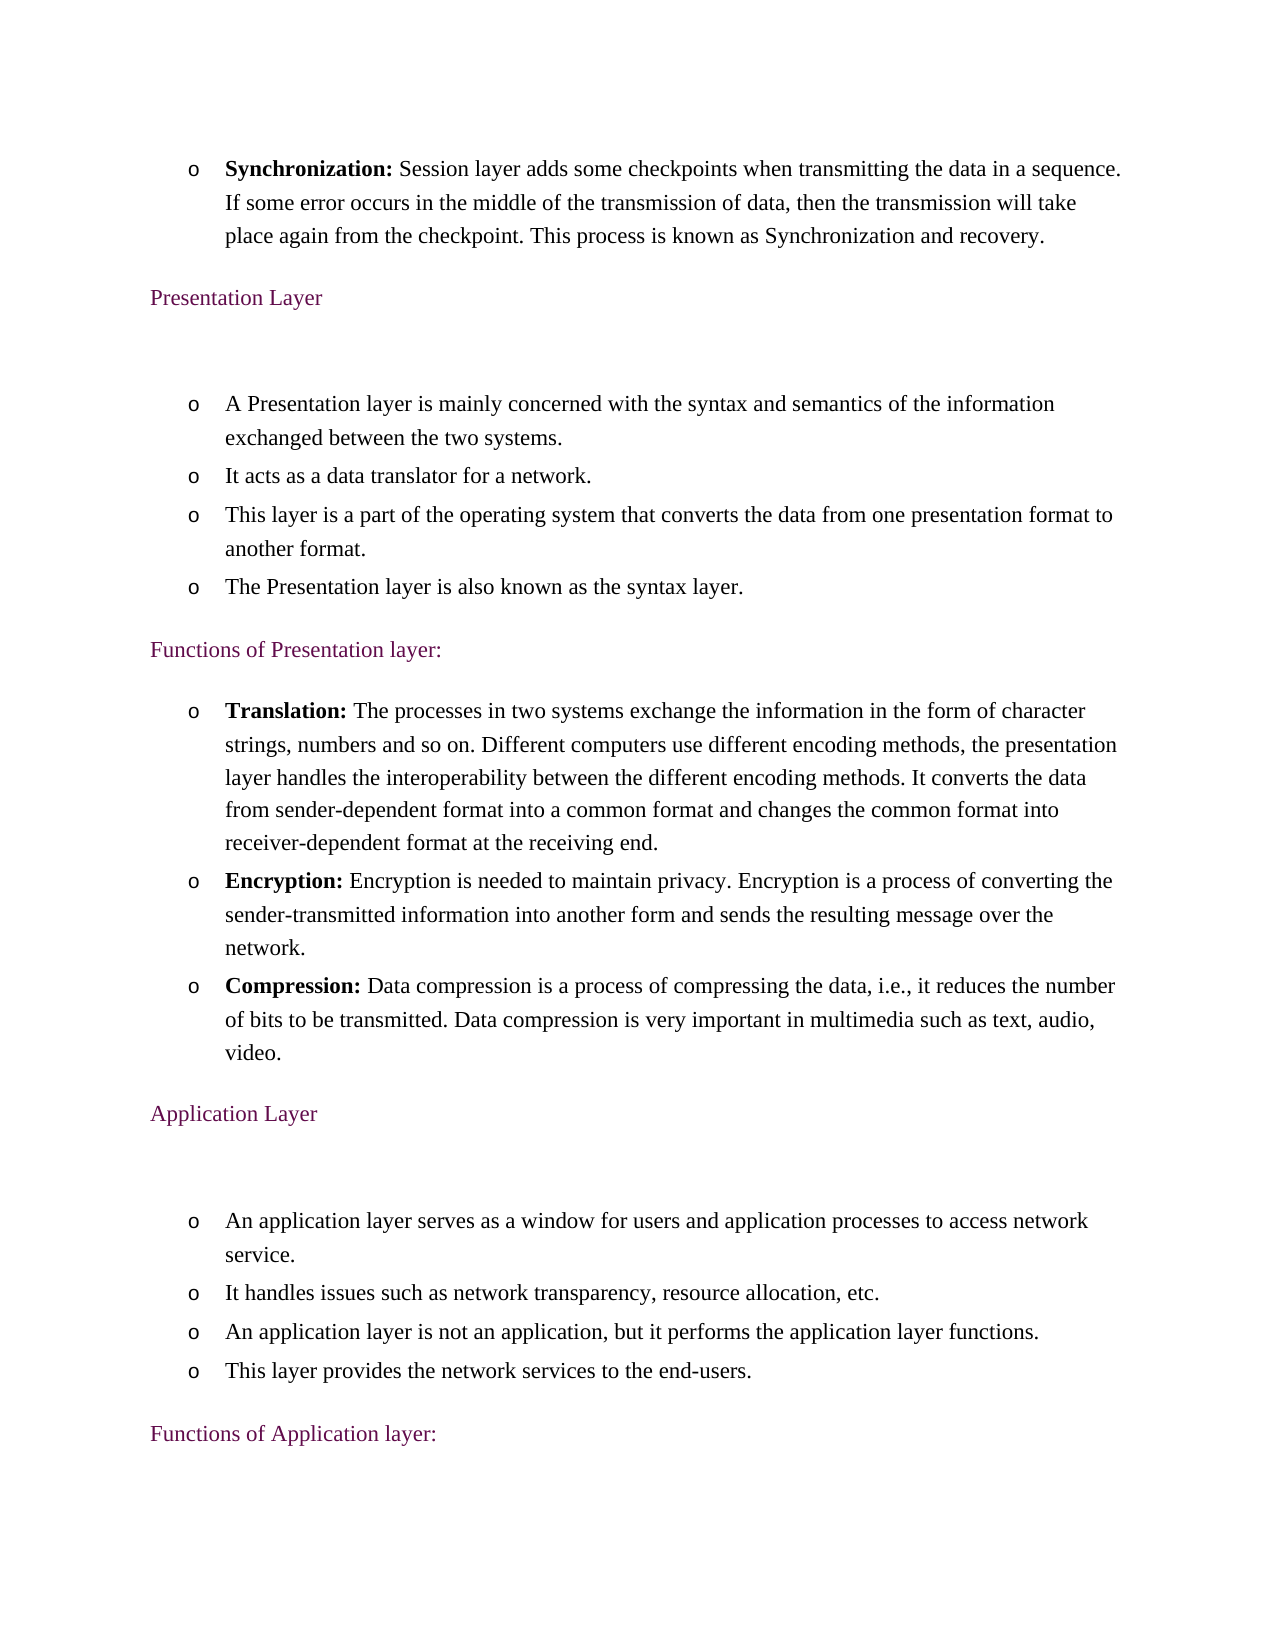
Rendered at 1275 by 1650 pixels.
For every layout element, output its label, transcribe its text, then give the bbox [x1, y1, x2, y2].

list This layer provides the network services to the end-users. [187, 1352, 1125, 1385]
list An application layer serves as a window for users and application processes to access network service. [187, 1202, 1125, 1267]
list An application layer is not an application, but it performs the application layer functions. [187, 1313, 1125, 1346]
list This layer is a part of the operating system that converts the data from one presentation format to another format. [187, 496, 1125, 562]
list Translation: The processes in two systems exchange the information in the form of character strings, numbers and so on. Different computers use different encoding methods, the presentation layer handles the interoperability between the different encoding methods. It converts the data from sender-dependent format into a common format and changes the common format into receiver-dependent format at the receiving end. [187, 692, 1125, 856]
list It acts as a data translator for a network. [187, 457, 1125, 490]
subtitle Application Layer [150, 1094, 1125, 1127]
subtitle Presentation Layer [150, 278, 1125, 310]
subtitle Functions of Presentation layer: [150, 630, 1125, 662]
list A Presentation layer is mainly concerned with the syntax and semantics of the information exchanged between the two systems. [187, 385, 1125, 451]
list The Presentation layer is also known as the syntax layer. [187, 568, 1125, 601]
list It handles issues such as network transparency, resource allocation, etc. [187, 1274, 1125, 1307]
list Encryption: Encryption is needed to maintain privacy. Encryption is a process of converting the sender-transmitted information into another form and sends the resulting message over the network. [187, 862, 1125, 960]
subtitle Functions of Application layer: [150, 1414, 1125, 1446]
list Synchronization: Session layer adds some checkpoints when transmitting the data in a sequence. If some error occurs in the middle of the transmission of data, then the transmission will take place again from the checkpoint. This process is known as Synchronization and recovery. [187, 150, 1125, 248]
list Compression: Data compression is a process of compressing the data, i.e., it reduces the number of bits to be transmitted. Data compression is very important in multimedia such as text, audio, video. [187, 967, 1125, 1065]
